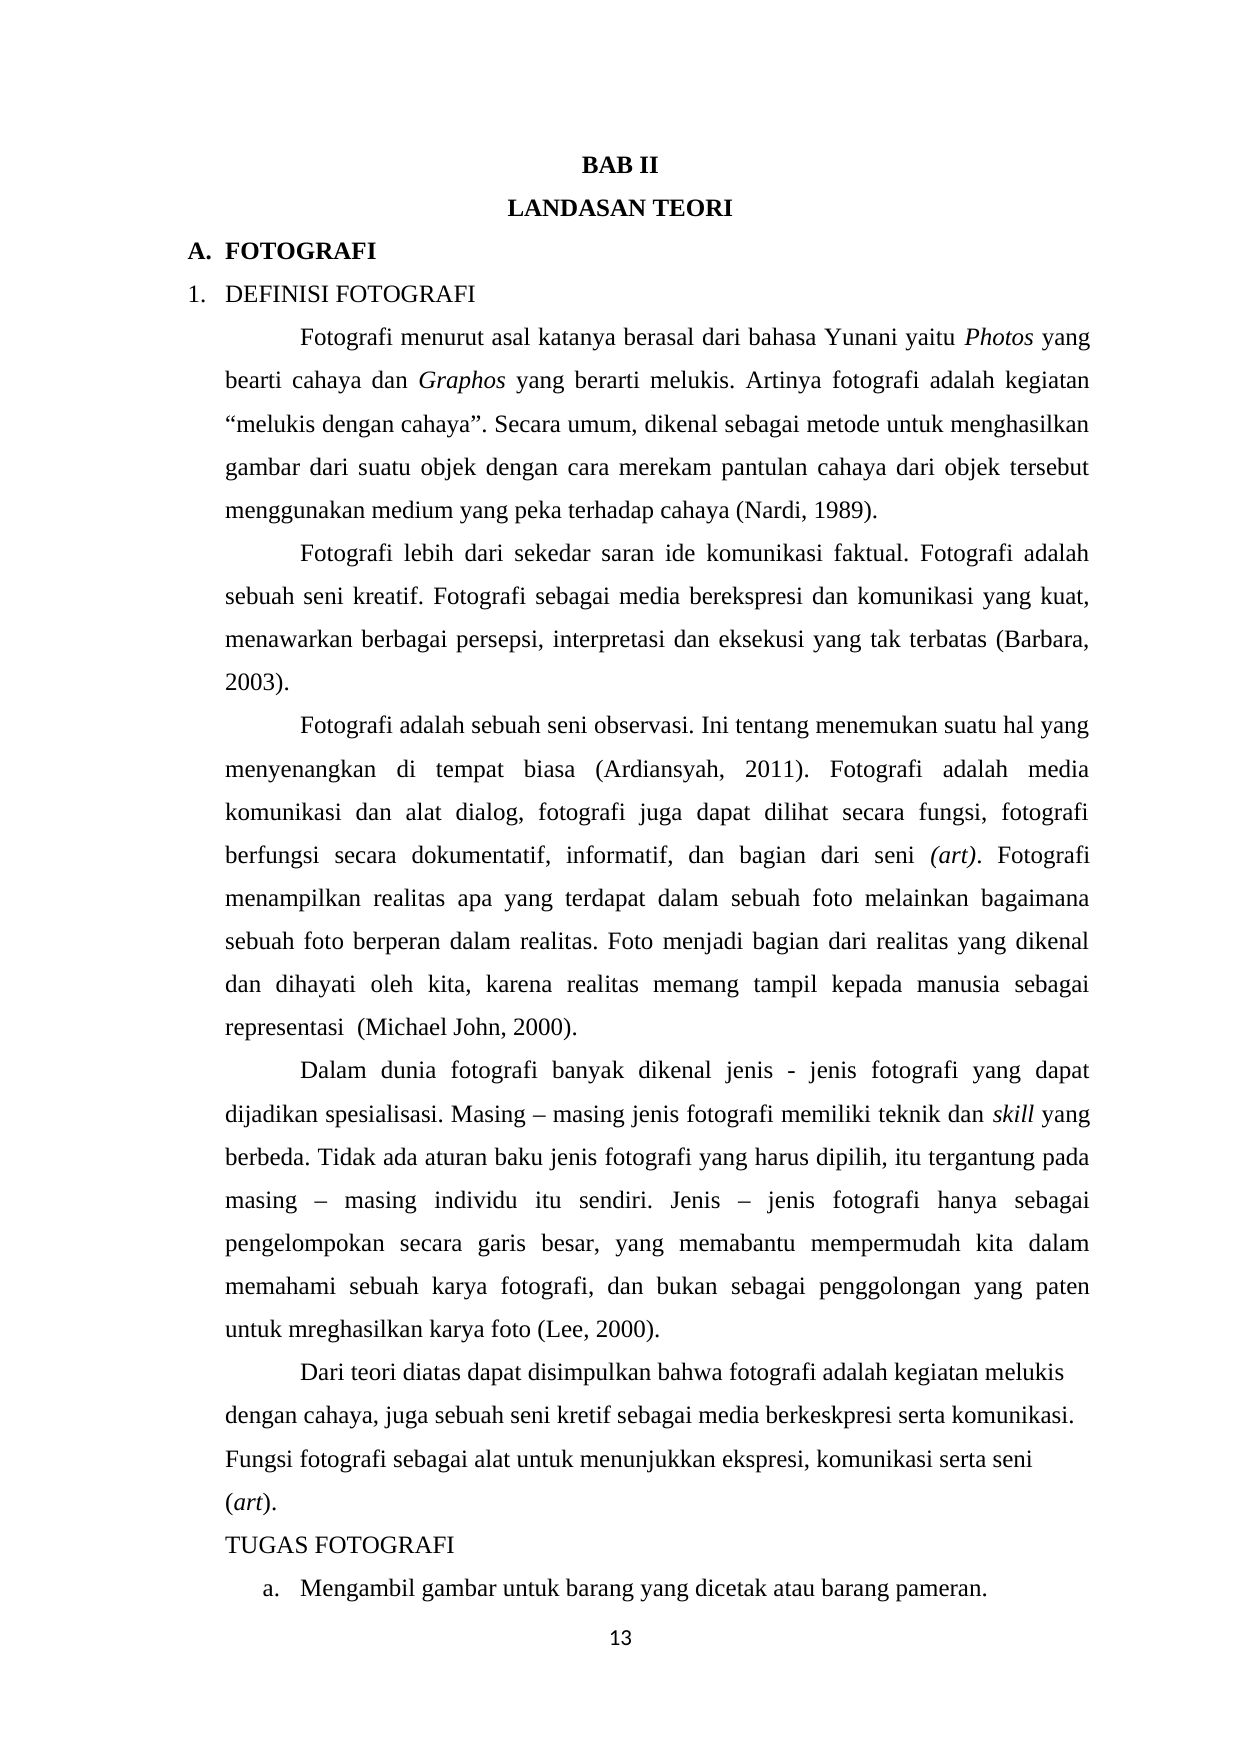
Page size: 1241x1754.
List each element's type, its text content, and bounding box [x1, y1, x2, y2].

list Fotografi adalah sebuah seni observasi. Ini tentang menemukan suatu hal yang menyenangkan di tempat biasa (Ardiansyah, 2011). Fotografi adalah media komunikasi dan alat dialog, fotografi juga dapat dilihat secara fungsi, fotografi berfungsi secara dokumentatif, informatif, dan bagian dari seni (art). Fotografi menampilkan realitas apa yang terdapat dalam sebuah foto melainkan bagaimana sebuah foto berperan dalam realitas. Foto menjadi bagian dari realitas yang dikenal dan dihayati oleh kita, karena realitas memang tampil kepada manusia sebagai representasi (Michael John, 2000). [225, 711, 1090, 1041]
list TUGAS FOTOGRAFI [225, 1530, 1090, 1559]
text BAB II [150, 150, 1090, 179]
list FOTOGRAFI [187, 236, 1090, 265]
text LANDASAN TEORI [150, 193, 1090, 222]
list Fotografi menurut asal katanya berasal dari bahasa Yunani yaitu Photos yang bearti cahaya dan Graphos yang berarti melukis. Artinya fotografi adalah kegiatan “melukis dengan cahaya”. Secara umum, dikenal sebagai metode untuk menghasilkan gambar dari suatu objek dengan cara merekam pantulan cahaya dari objek tersebut menggunakan medium yang peka terhadap cahaya (Nardi, 1989). [225, 322, 1090, 524]
list DEFINISI FOTOGRAFI [187, 279, 1090, 308]
list Dalam dunia fotografi banyak dikenal jenis - jenis fotografi yang dapat dijadikan spesialisasi. Masing – masing jenis fotografi memiliki teknik dan skill yang berbeda. Tidak ada aturan baku jenis fotografi yang harus dipilih, itu tergantung pada masing – masing individu itu sendiri. Jenis – jenis fotografi hanya sebagai pengelompokan secara garis besar, yang memabantu mempermudah kita dalam memahami sebuah karya fotografi, dan bukan sebagai penggolongan yang paten untuk mreghasilkan karya foto (Lee, 2000). [225, 1056, 1090, 1343]
list Dari teori diatas dapat disimpulkan bahwa fotografi adalah kegiatan melukis dengan cahaya, juga sebuah seni kretif sebagai media berkeskpresi serta komunikasi. Fungsi fotografi sebagai alat untuk menunjukkan ekspresi, komunikasi serta seni (art). [225, 1357, 1090, 1516]
list Mengambil gambar untuk barang yang dicetak atau barang pameran. [262, 1573, 1090, 1602]
list Fotografi lebih dari sekedar saran ide komunikasi faktual. Fotografi adalah sebuah seni kreatif. Fotografi sebagai media berekspresi dan komunikasi yang kuat, menawarkan berbagai persepsi, interpretasi dan eksekusi yang tak terbatas (Barbara, 2003). [225, 538, 1090, 696]
